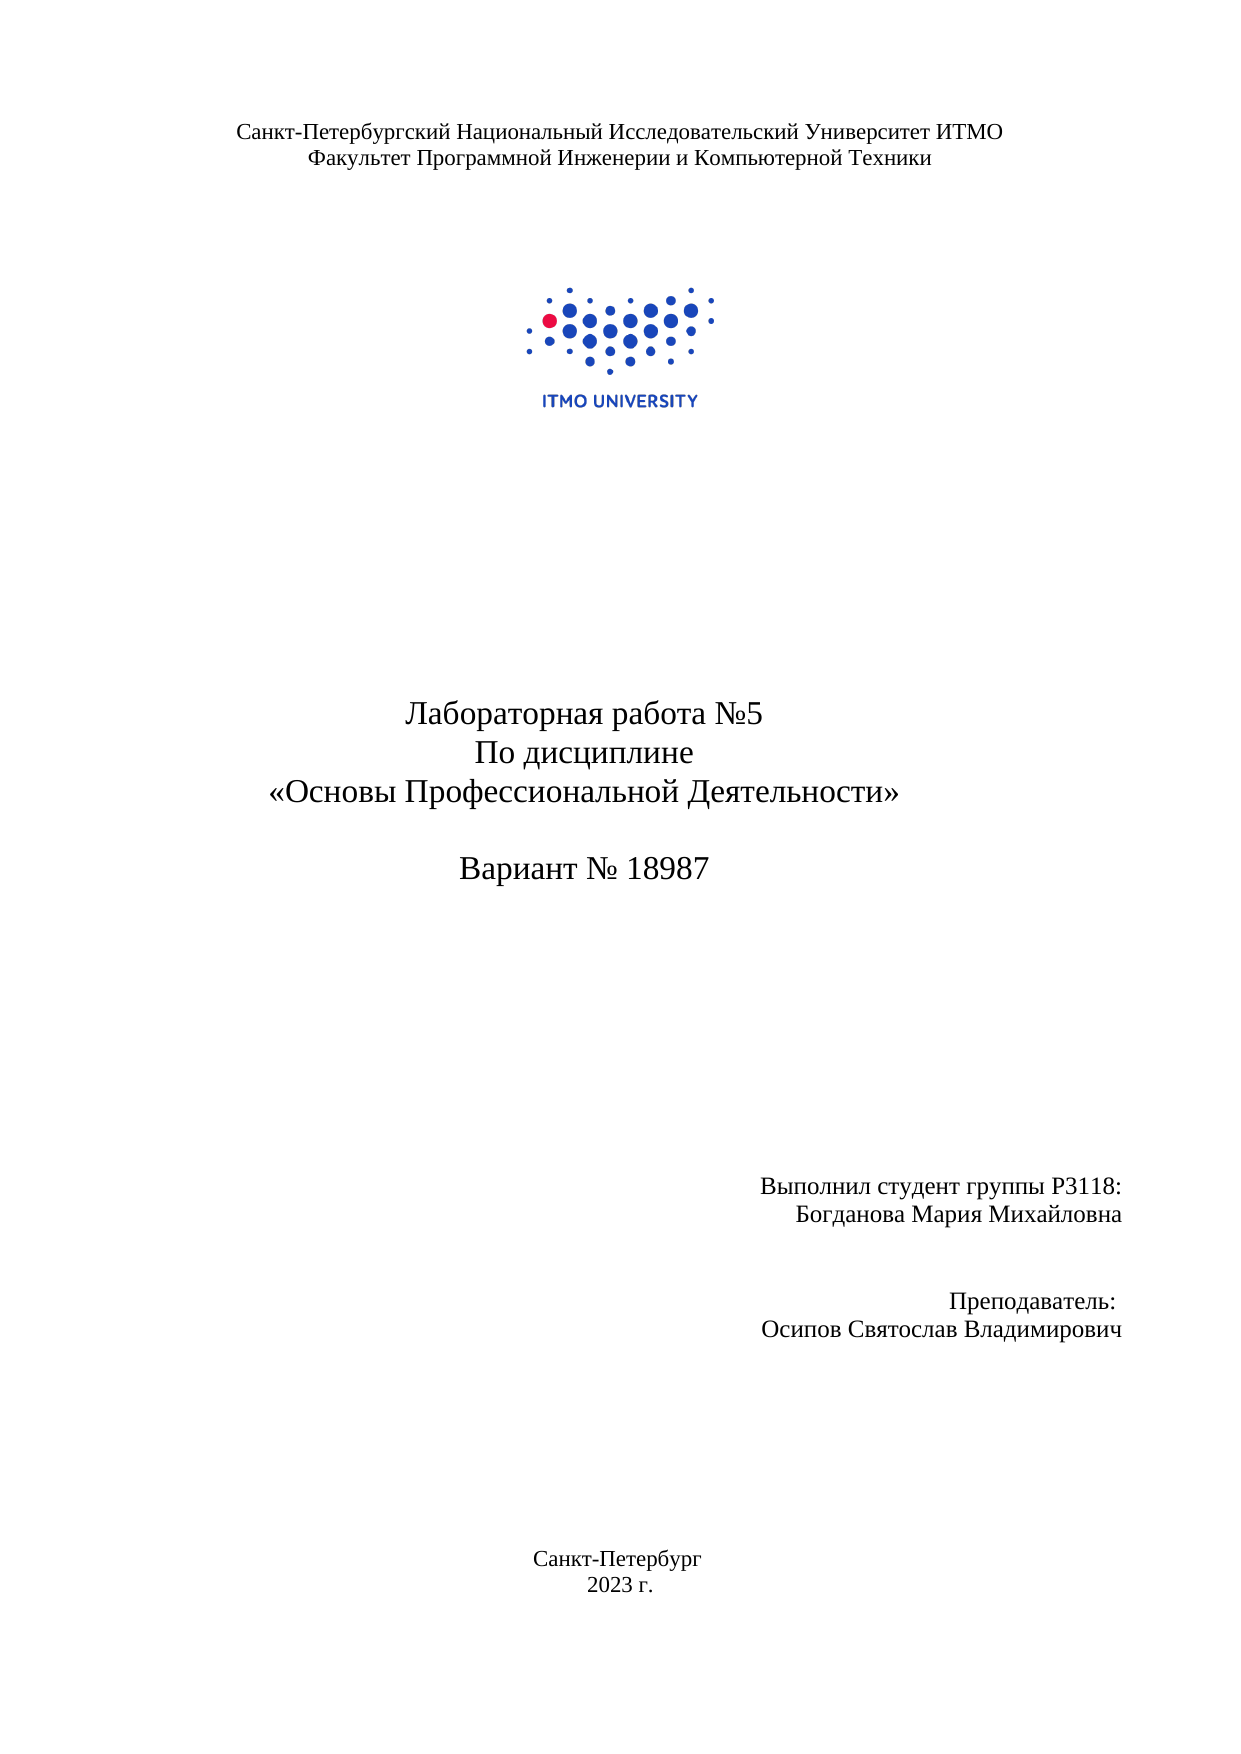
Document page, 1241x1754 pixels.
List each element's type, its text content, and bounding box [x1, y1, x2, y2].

text Санкт-Петербург [118, 1544, 1122, 1571]
picture [495, 257, 745, 439]
text Выполнил студент группы P3118: [118, 1171, 1122, 1199]
text Лабораторная работа №5 [196, 693, 972, 732]
text Факультет Программной Инженерии и Компьютерной Техники [118, 144, 1122, 171]
text Осипов Святослав Владимирович [118, 1314, 1122, 1544]
text Богданова Мария Михайловна [118, 1199, 1122, 1286]
text Вариант № 18987 [196, 848, 972, 887]
text 2023 г. [118, 1571, 1122, 1597]
text «Основы Профессиональной Деятельности» [196, 771, 972, 809]
text По дисциплине [196, 732, 972, 770]
text Санкт-Петербургский Национальный Исследовательский Университет ИТМО [118, 118, 1122, 144]
text Преподаватель: [118, 1286, 1122, 1314]
